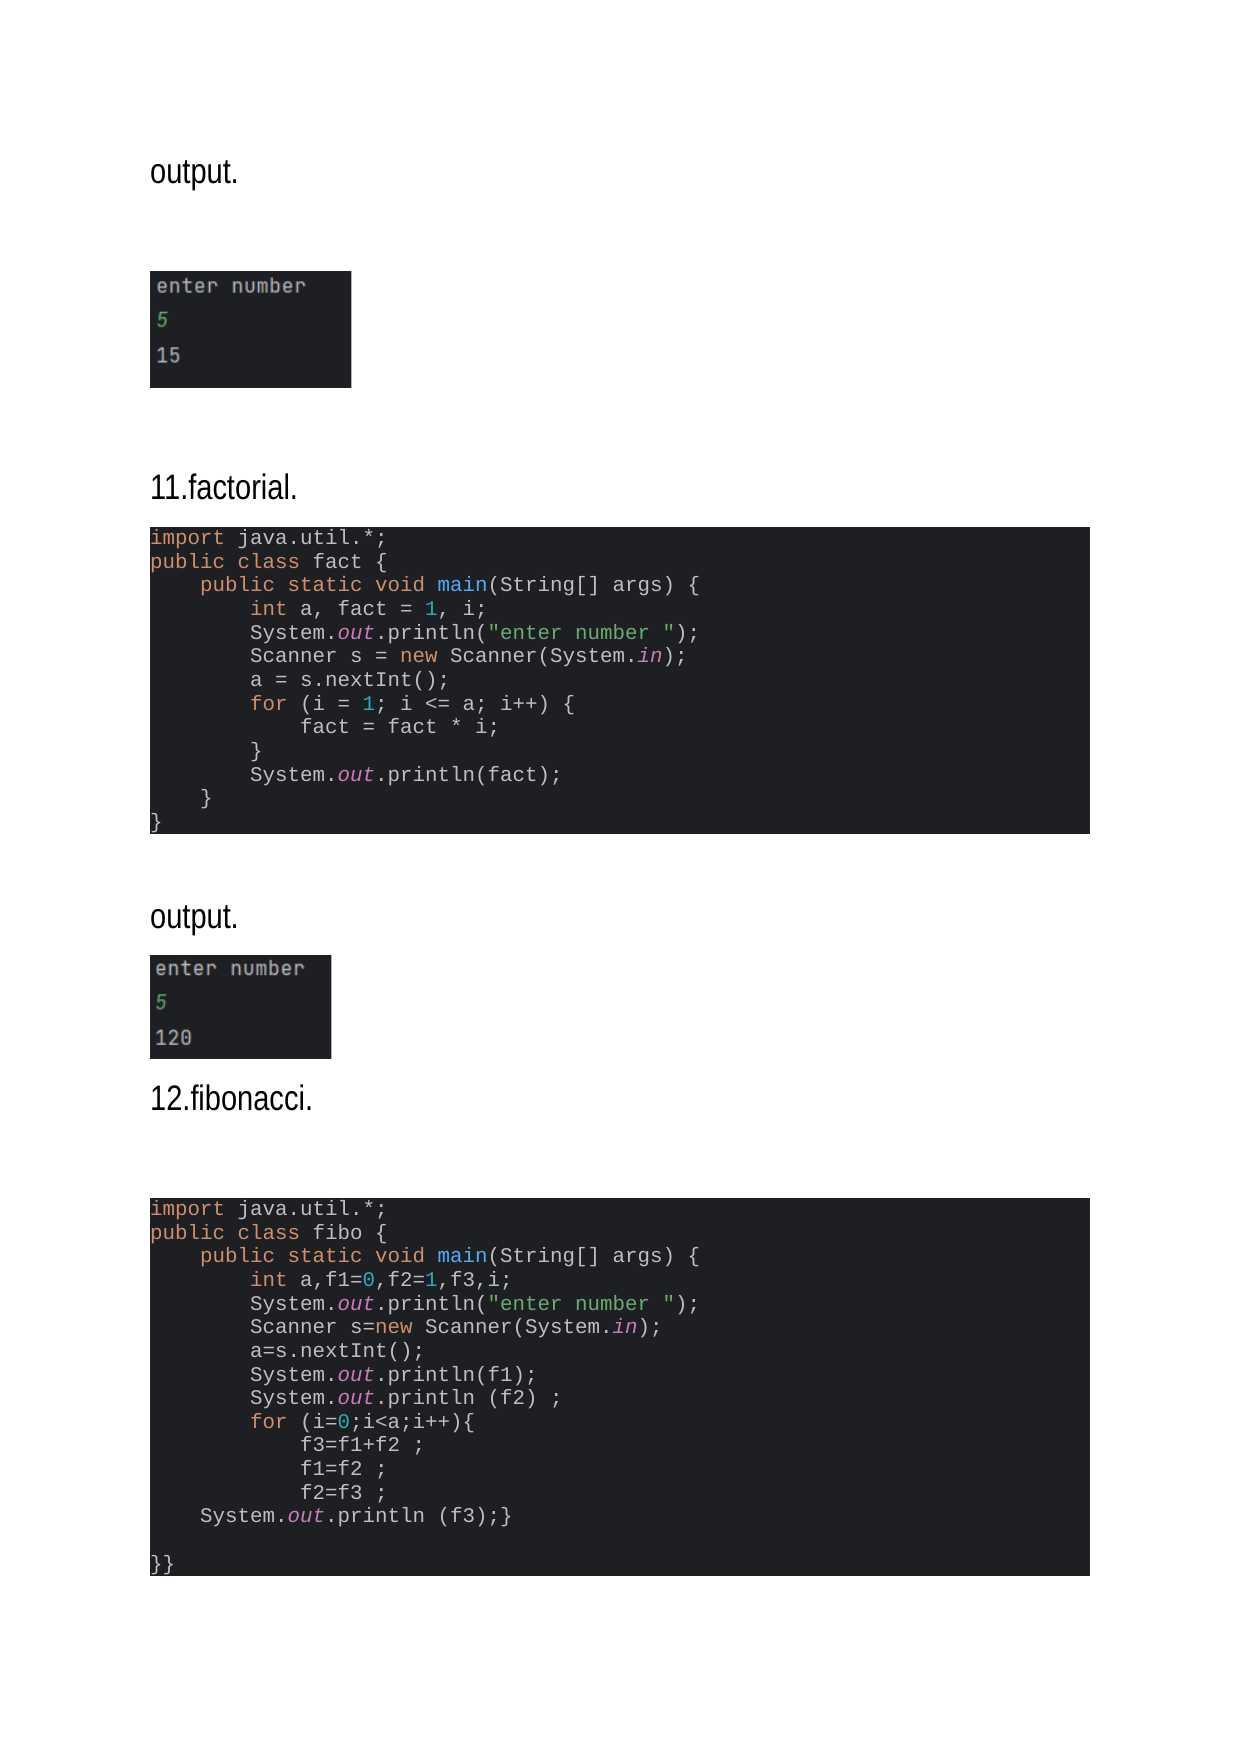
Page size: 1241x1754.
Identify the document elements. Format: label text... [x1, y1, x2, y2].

text output. [150, 150, 1090, 191]
picture [150, 271, 352, 388]
text 11.factorial. [150, 467, 1090, 507]
text 12.fibonacci. [150, 1077, 1090, 1118]
text output. [150, 895, 1090, 936]
text import java.util.*; public class fact { public static void main(String[] args) { int a, fact = 1, i; System.out.println("enter number "); Scanner s = new Scanner(System.in); a = s.nextInt(); for (i = 1; i <= a; i++) { fact = fact * i; } System.out.println(fact); } } [150, 527, 1090, 834]
text import java.util.*; public class fibo { public static void main(String[] args) { int a,f1=0,f2=1,f3,i; System.out.println("enter number "); Scanner s=new Scanner(System.in); a=s.nextInt(); System.out.println(f1); System.out.println (f2) ; for (i=0;i<a;i++){ f3=f1+f2 ; f1=f2 ; f2=f3 ; System.out.println (f3);} }} [150, 1198, 1090, 1576]
picture [150, 955, 332, 1059]
